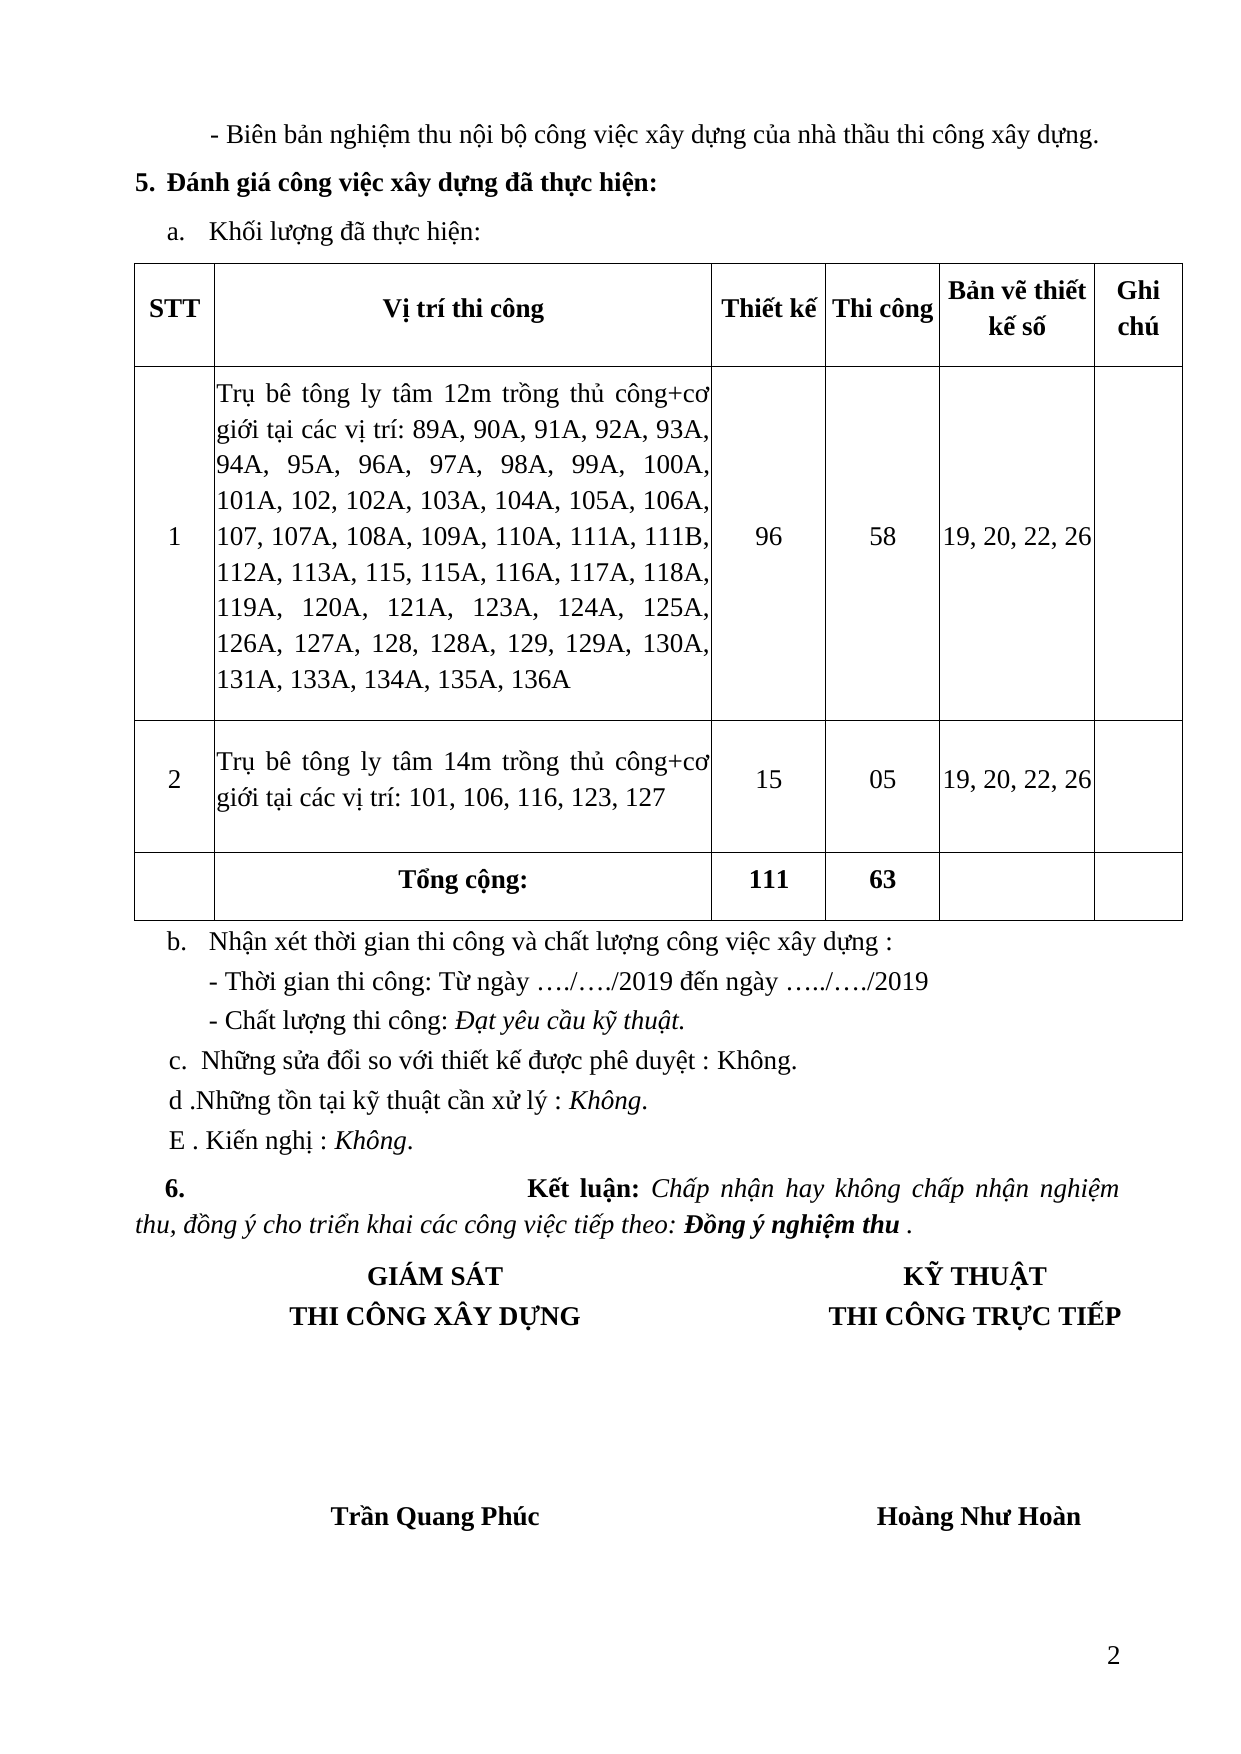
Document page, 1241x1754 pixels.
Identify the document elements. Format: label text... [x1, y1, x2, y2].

table_header Ghi chú [1095, 264, 1182, 366]
list Đánh giá công việc xây dựng đã thực hiện: [135, 166, 1120, 198]
text d .Những tồn tại kỹ thuật cần xử lý : Không. [135, 1084, 1120, 1115]
table_cell 111 [712, 853, 825, 919]
table_cell [940, 853, 1094, 919]
table_header Thiết kế [712, 264, 825, 366]
table_header STT [135, 264, 214, 366]
table_header GIÁM SÁT THI CÔNG XÂY DỰNG Trần Quang Phúc [107, 1256, 763, 1540]
table_cell 19, 20, 22, 26 [940, 367, 1094, 719]
table_header Thi công [826, 264, 939, 366]
list Kết luận: Chấp nhận hay không chấp nhận nghiệm thu, đồng ý cho triển khai các công việc tiếp theo: Đồng ý nghiệm thu . [135, 1172, 1120, 1239]
text - Biên bản nghiệm thu nội bộ công việc xây dựng của nhà thầu thi công xây dựng. [210, 118, 1120, 149]
list Nhận xét thời gian thi công và chất lượng công việc xây dựng : [167, 925, 1120, 956]
table_cell 1 [135, 367, 214, 719]
table_cell 15 [712, 721, 825, 852]
table_cell 58 [826, 367, 939, 719]
table_header KỸ THUẬT THI CÔNG TRỰC TIẾP Hoàng Như Hoàn [763, 1256, 1194, 1540]
table_cell [1095, 367, 1182, 719]
table_header Bản vẽ thiết kế số [940, 264, 1094, 366]
list Khối lượng đã thực hiện: [167, 215, 1120, 246]
table_cell Tổng cộng: [215, 853, 711, 919]
table_cell Trụ bê tông ly tâm 14m trồng thủ công+cơ giới tại các vị trí: 101, 106, 116, 123, 127 [215, 721, 711, 852]
table_cell [135, 853, 214, 919]
text - Thời gian thi công: Từ ngày …./…./2019 đến ngày …../…./2019 [209, 964, 1120, 996]
table_cell [1095, 721, 1182, 852]
table_cell 63 [826, 853, 939, 919]
table_cell 19, 20, 22, 26 [940, 721, 1094, 852]
table_header Vị trí thi công [215, 264, 711, 366]
text E . Kiến nghị : Không. [135, 1124, 1120, 1155]
text - Chất lượng thi công: Đạt yêu cầu kỹ thuật. [209, 1004, 1120, 1036]
table_cell 2 [135, 721, 214, 852]
text c. Những sửa đổi so với thiết kế được phê duyệt : Không. [135, 1044, 1120, 1076]
table_cell 05 [826, 721, 939, 852]
table_cell Trụ bê tông ly tâm 12m trồng thủ công+cơ giới tại các vị trí: 89A, 90A, 91A, 92A, 93A, 94A, 95A, 96A, 97A, 98A, 99A, 100A, 101A, 102, 102A, 103A, 104A, 105A, 106A, 107, 107A, 108A, 109A, 110A, 111A, 111B, 112A, 113A, 115, 115A, 116A, 117A, 118A, 119A, 120A, 121A, 123A, 124A, 125A, 126A, 127A, 128, 128A, 129, 129A, 130A, 131A, 133A, 134A, 135A, 136A [215, 367, 711, 719]
table_cell [1095, 853, 1182, 919]
table_cell 96 [712, 367, 825, 719]
